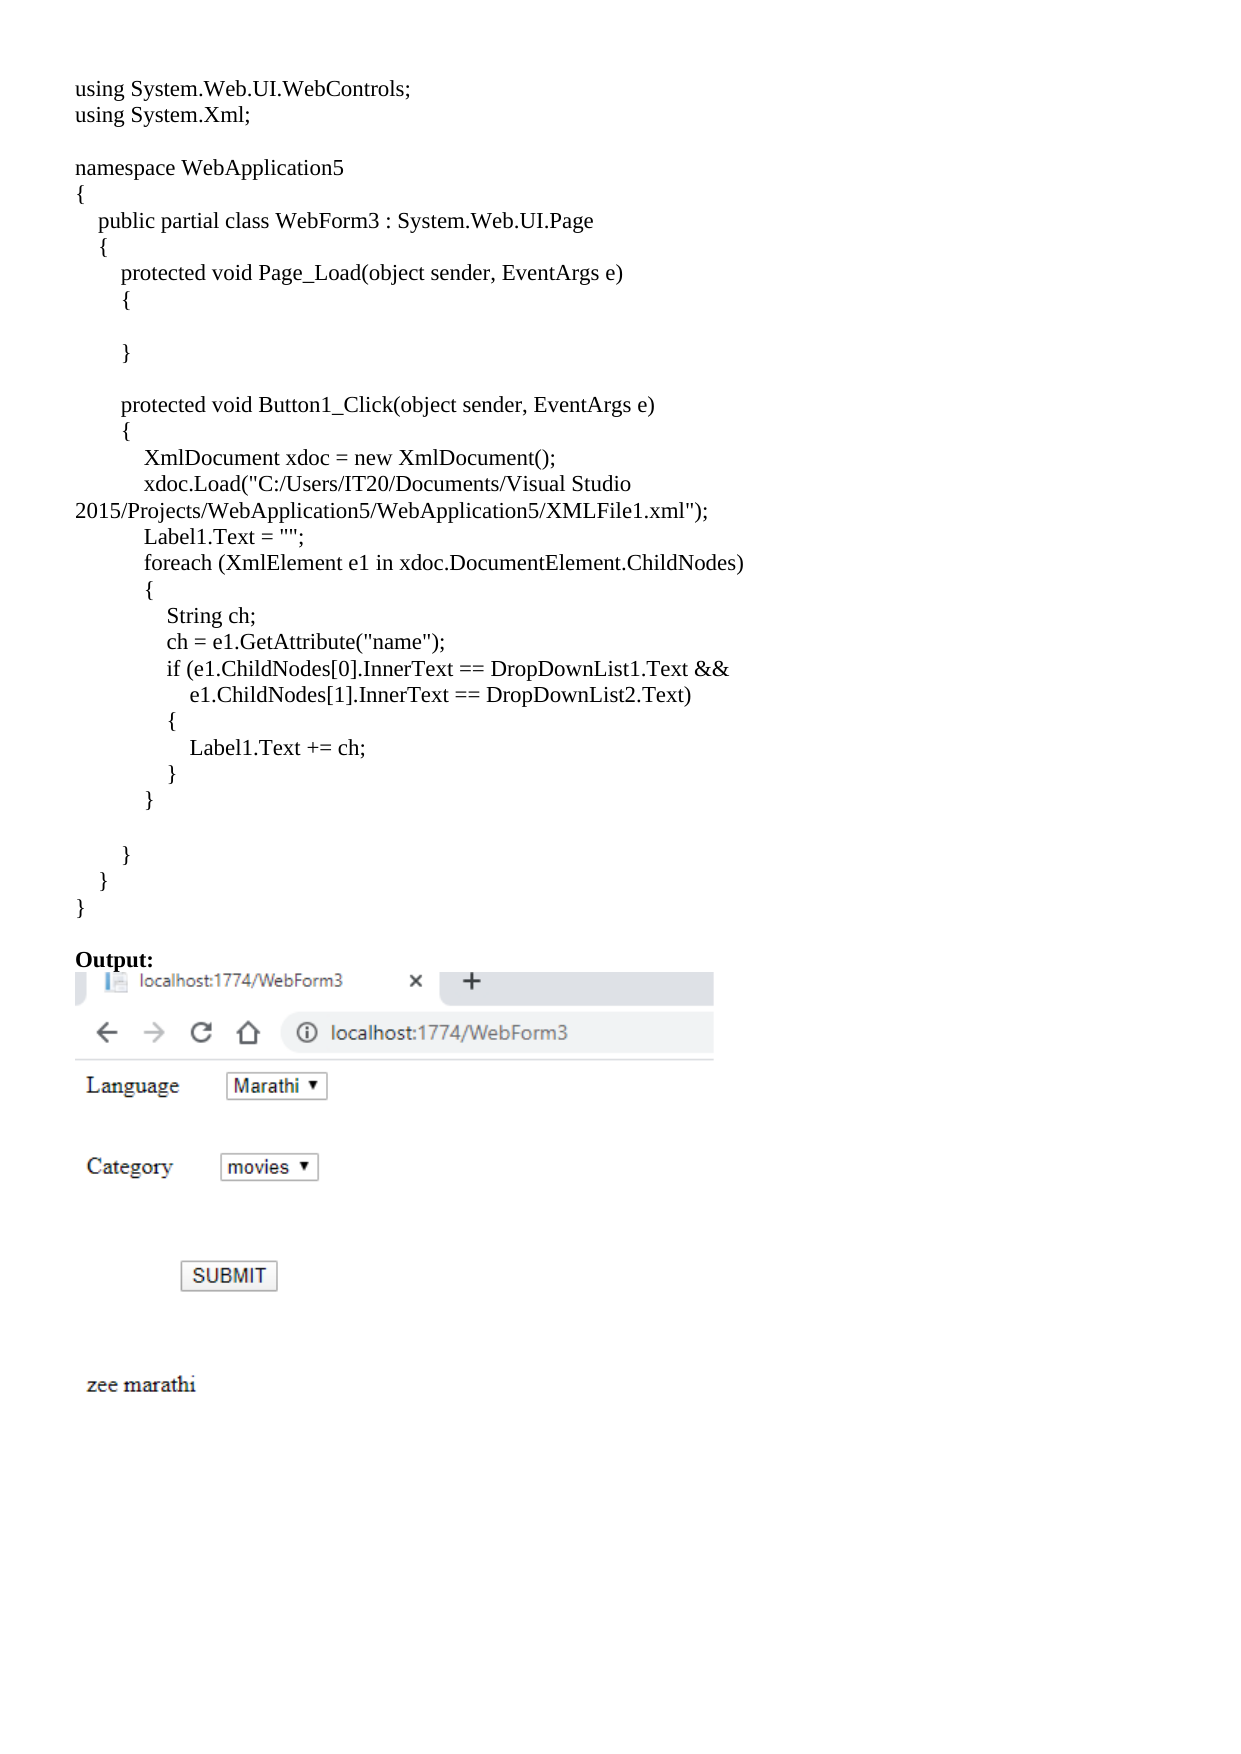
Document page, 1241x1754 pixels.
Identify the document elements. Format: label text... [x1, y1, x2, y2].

text { [75, 180, 1165, 207]
text } [75, 760, 1165, 787]
text { [75, 418, 1165, 444]
text { [75, 233, 1165, 259]
text using System.Xml; [75, 101, 1165, 128]
text { [75, 286, 1165, 312]
text e1.ChildNodes[1].InnerText == DropDownList2.Text) [75, 681, 1165, 707]
text } [75, 894, 1165, 920]
text using System.Web.UI.WebControls; [75, 75, 1165, 101]
text xdoc.Load("C:/Users/IT20/Documents/Visual Studio 2015/Projects/WebApplication5/WebApplication5/XMLFile1.xml"); [75, 470, 1165, 523]
text } [75, 867, 1165, 894]
text ch = e1.GetAttribute("name"); [75, 628, 1165, 655]
text protected void Button1_Click(object sender, EventArgs e) [75, 391, 1165, 418]
picture [75, 972, 714, 1486]
text XmlDocument xdoc = new XmlDocument(); [75, 444, 1165, 470]
text foreach (XmlElement e1 in xdoc.DocumentElement.ChildNodes) [75, 549, 1165, 576]
text { [75, 707, 1165, 734]
text if (e1.ChildNodes[0].InnerText == DropDownList1.Text && [75, 655, 1165, 681]
text Label1.Text = ""; [75, 523, 1165, 549]
text { [75, 576, 1165, 602]
text String ch; [75, 602, 1165, 628]
text namespace WebApplication5 [75, 154, 1165, 180]
text Output: [75, 946, 1165, 973]
text } [75, 841, 1165, 867]
text } [75, 338, 1165, 365]
text } [75, 787, 1165, 813]
text protected void Page_Load(object sender, EventArgs e) [75, 259, 1165, 286]
text Label1.Text += ch; [75, 734, 1165, 760]
text public partial class WebForm3 : System.Web.UI.Page [75, 207, 1165, 233]
